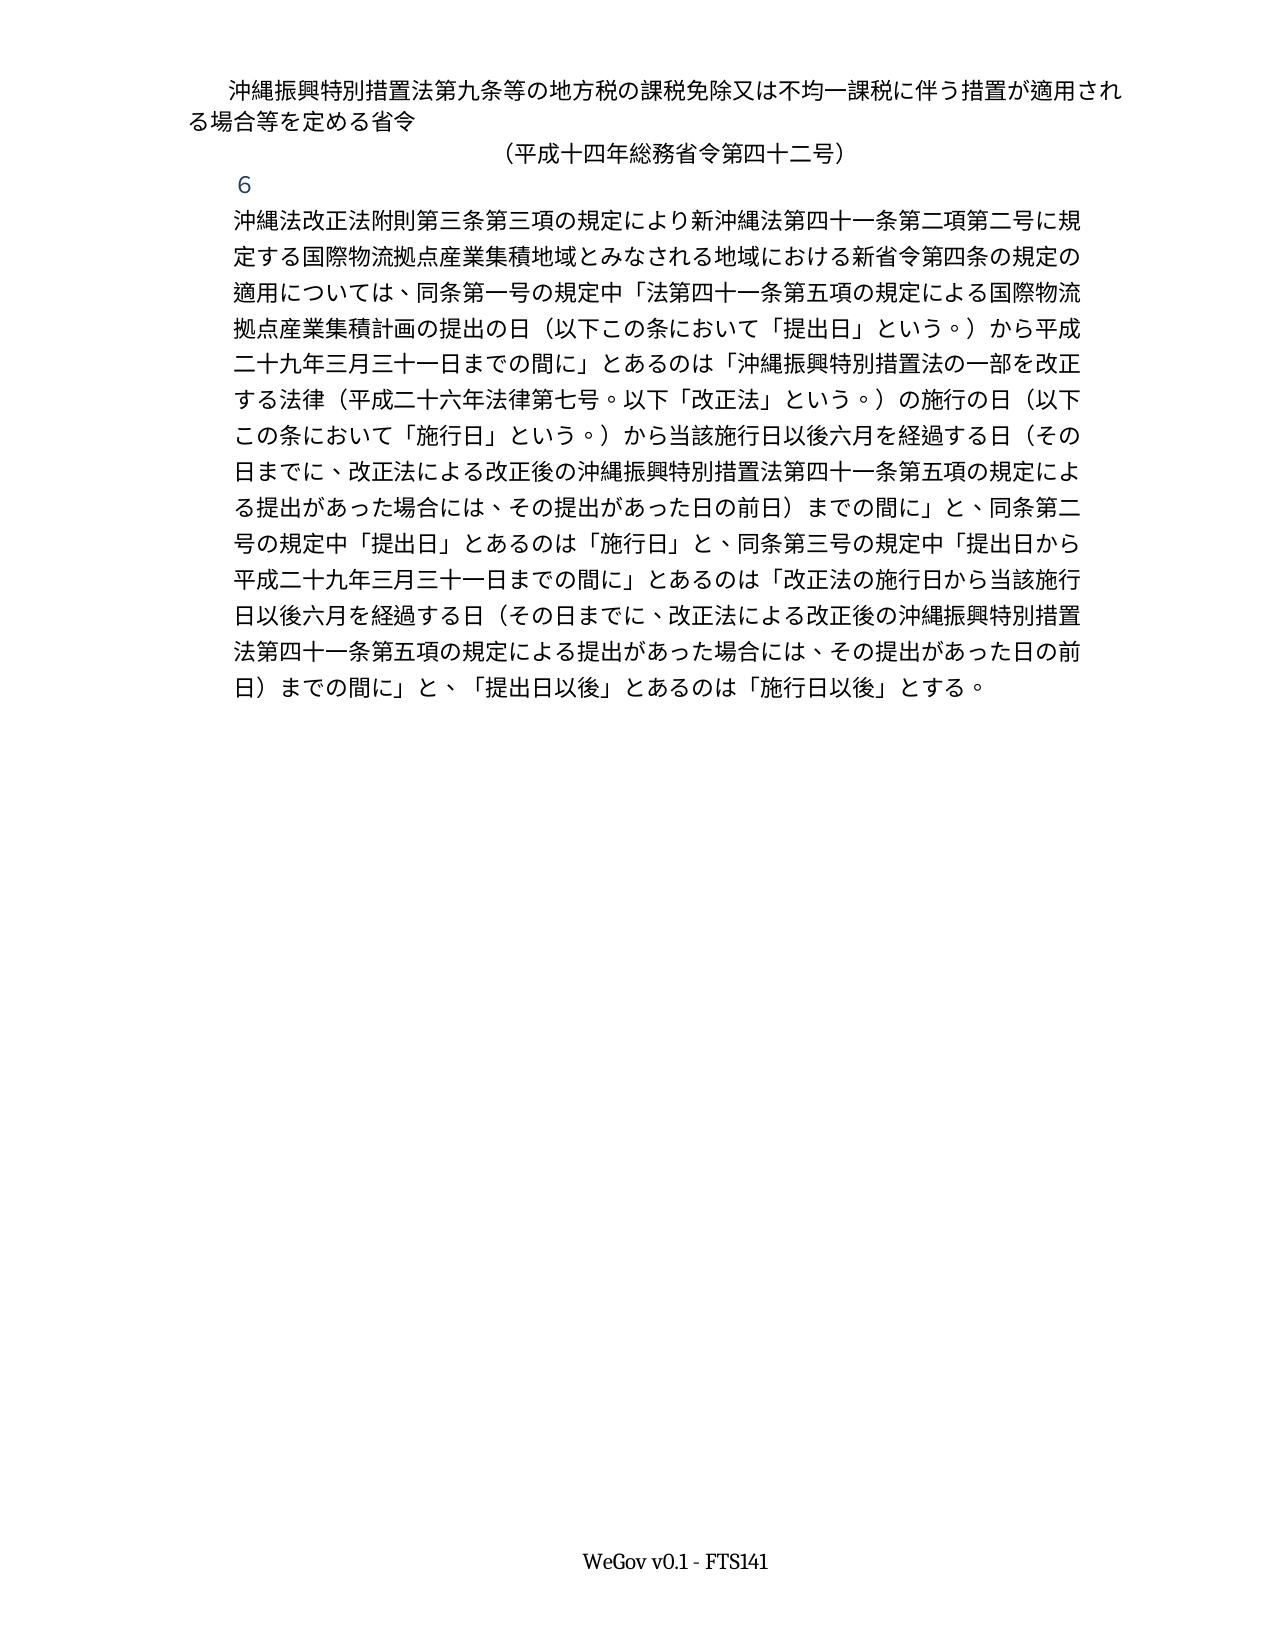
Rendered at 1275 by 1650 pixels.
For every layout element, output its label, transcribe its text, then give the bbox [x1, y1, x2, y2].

text 沖縄法改正法附則第三条第三項の規定により新沖縄法第四十一条第二項第二号に規定する国際物流拠点産業集積地域とみなされる地域における新省令第四条の規定の適用については、同条第一号の規定中「法第四十一条第五項の規定による国際物流拠点産業集積計画の提出の日（以下この条において「提出日」という。）から平成二十九年三月三十一日までの間に」とあるのは「沖縄振興特別措置法の一部を改正する法律（平成二十六年法律第七号。以下「改正法」という。）の施行の日（以下この条において「施行日」という。）から当該施行日以後六月を経過する日（その日までに、改正法による改正後の沖縄振興特別措置法第四十一条第五項の規定による提出があった場合には、その提出があった日の前日）までの間に」と、同条第二号の規定中「提出日」とあるのは「施行日」と、同条第三号の規定中「提出日から平成二十九年三月三十一日までの間に」とあるのは「改正法の施行日から当該施行日以後六月を経過する日（その日までに、改正法による改正後の沖縄振興特別措置法第四十一条第五項の規定による提出があった場合には、その提出があった日の前日）までの間に」と、「提出日以後」とあるのは「施行日以後」とする。 [233, 205, 1087, 703]
subtitle ６ [233, 169, 1087, 200]
